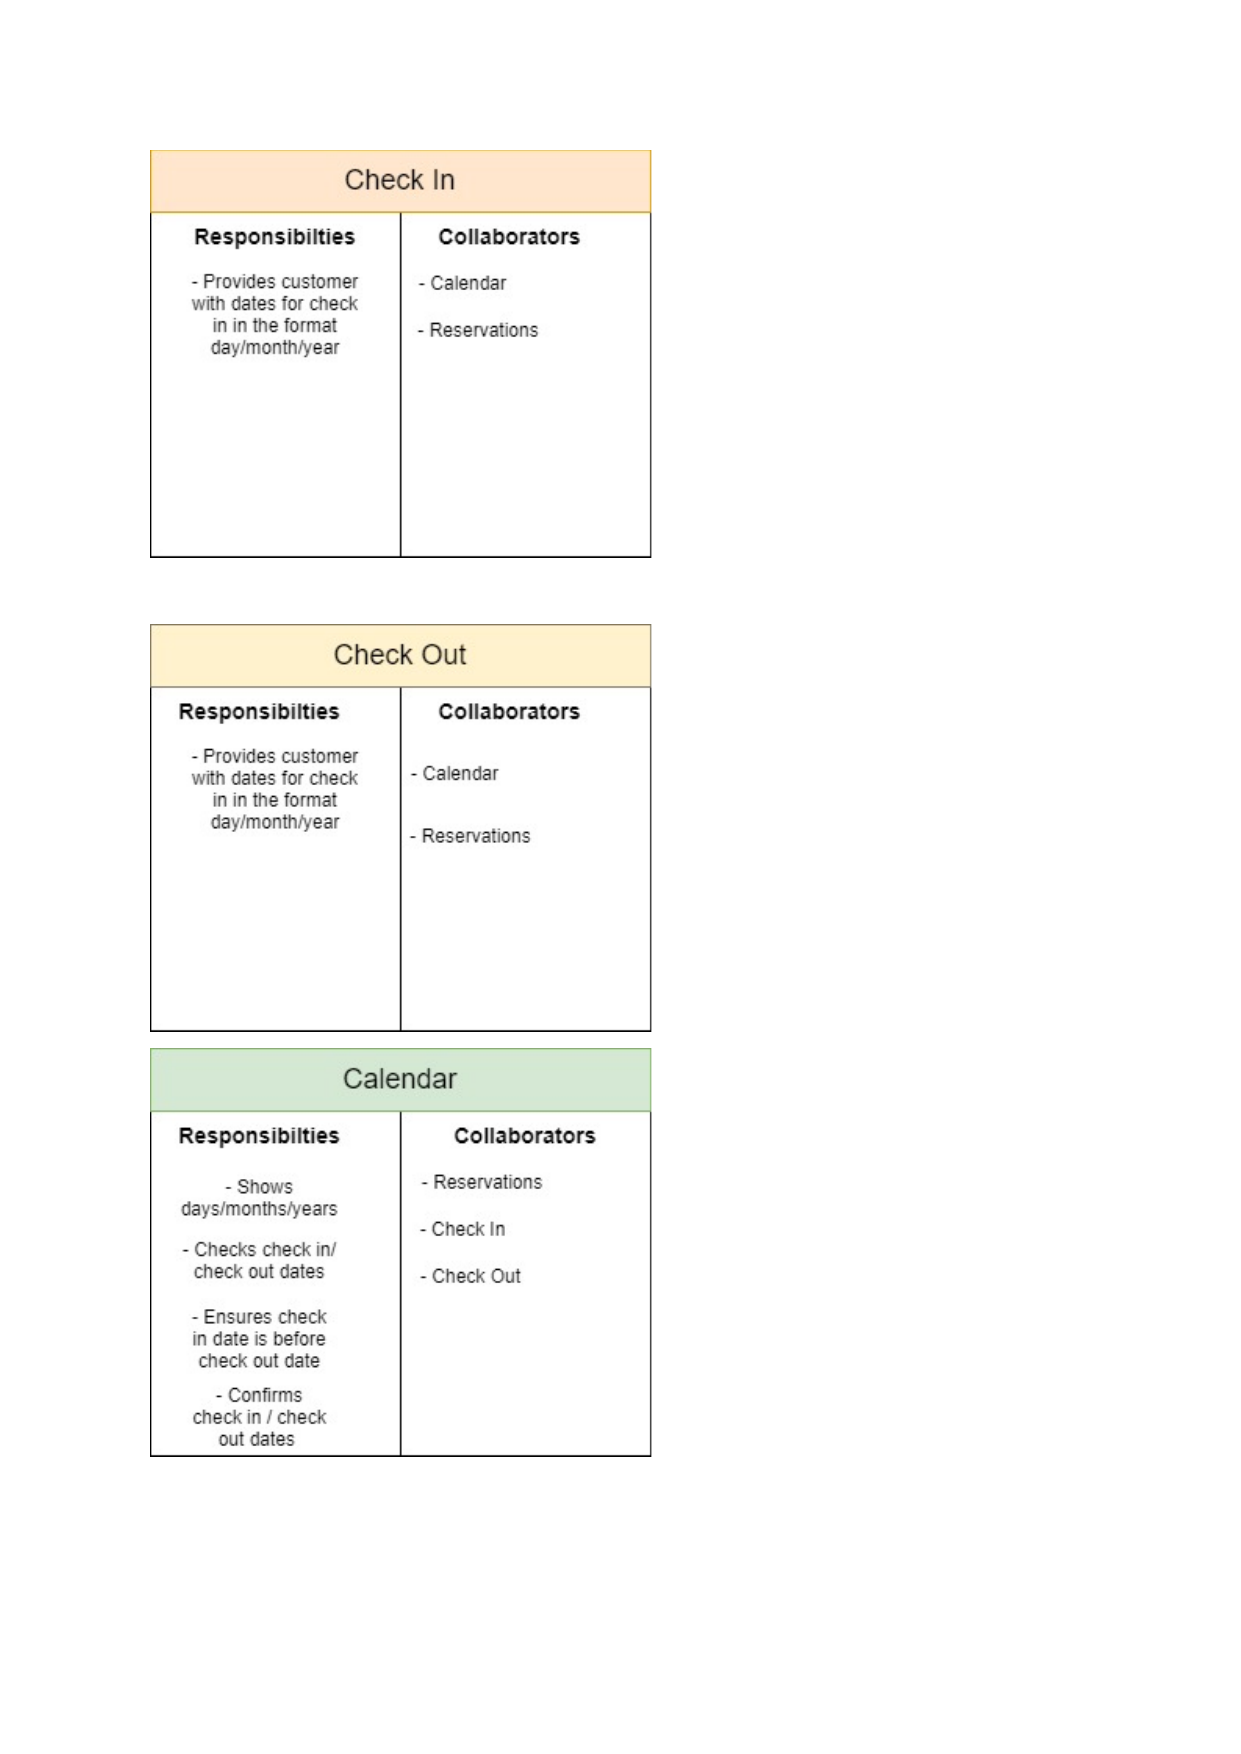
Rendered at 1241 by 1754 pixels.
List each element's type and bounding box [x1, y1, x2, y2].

picture [150, 624, 652, 1032]
picture [150, 150, 652, 558]
picture [150, 1048, 652, 1457]
